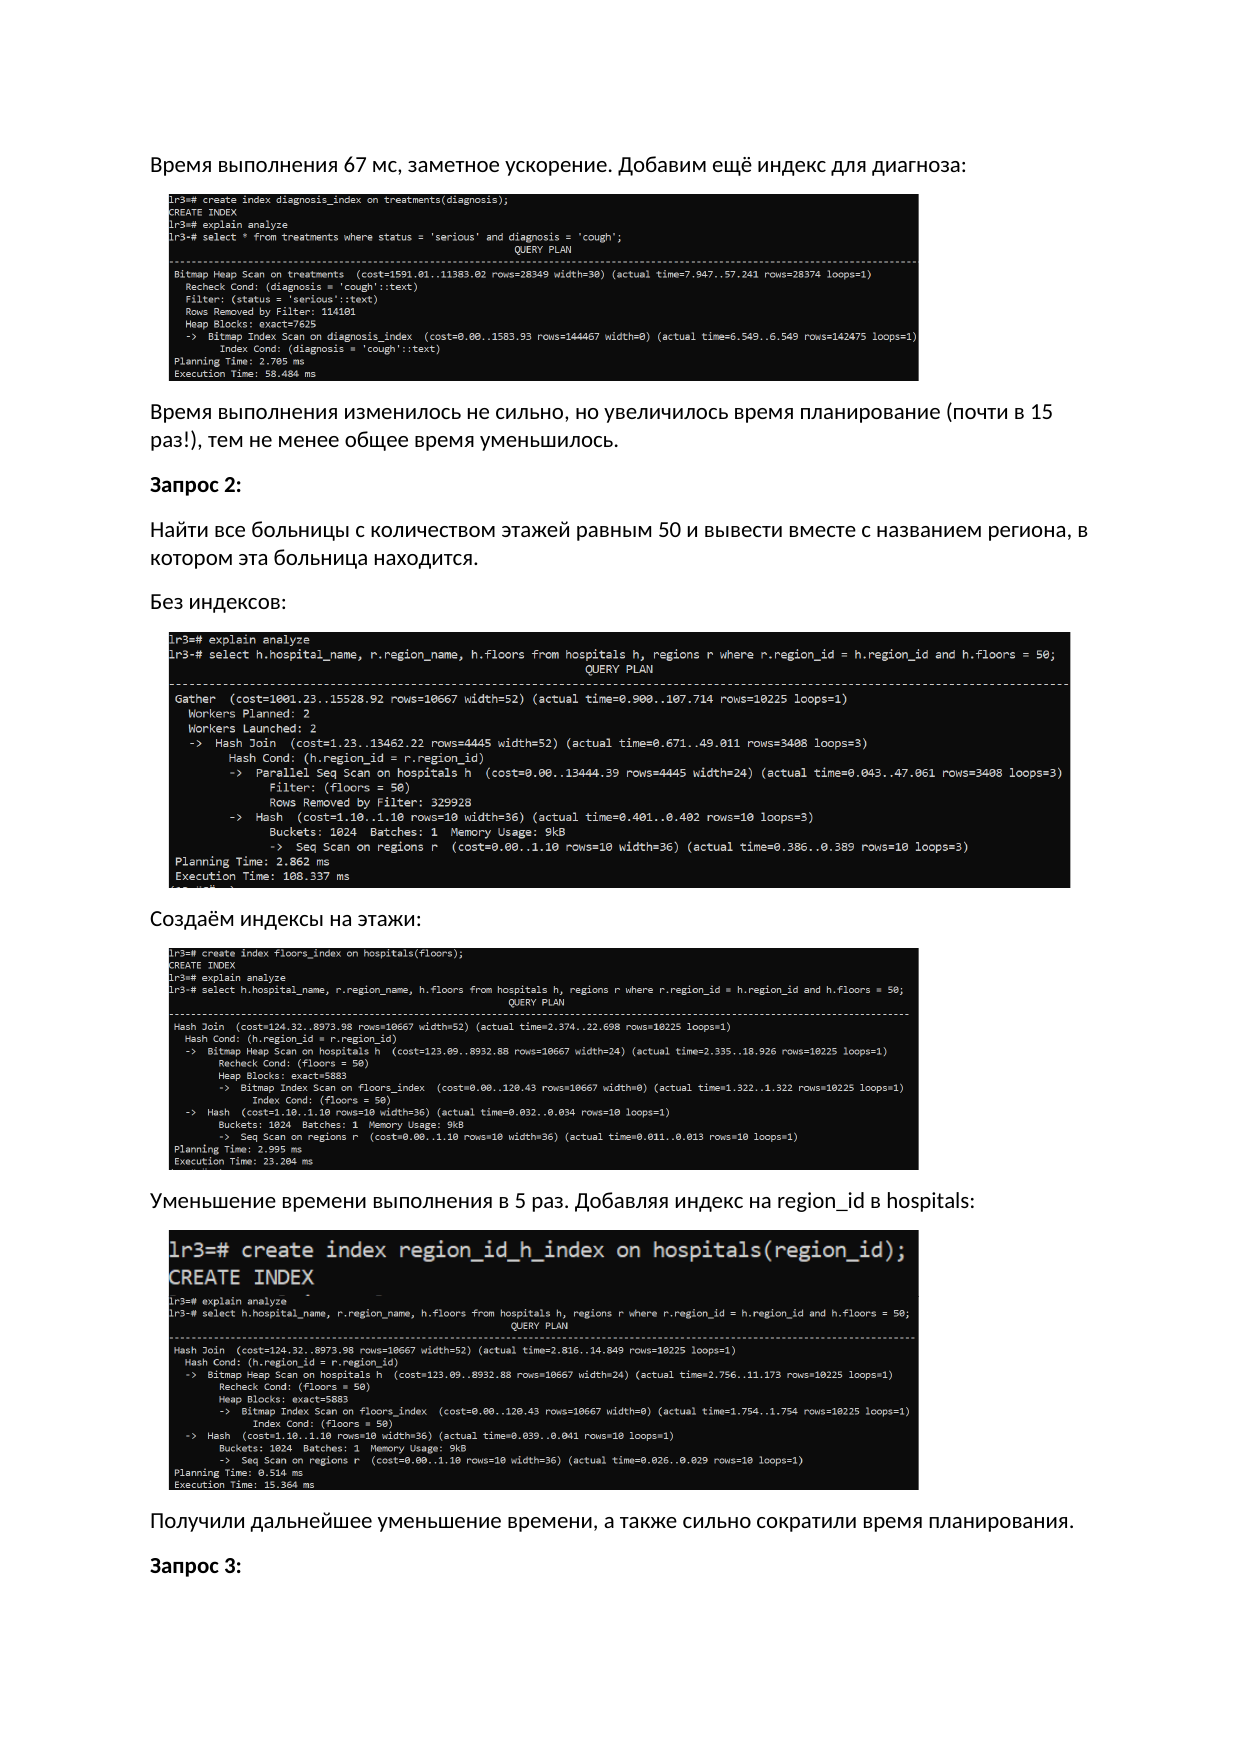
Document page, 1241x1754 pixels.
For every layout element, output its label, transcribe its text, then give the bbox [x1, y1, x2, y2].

text Уменьшение времени выполнения в 5 раз. Добавляя индекс на region_id в hospitals: [150, 1186, 1090, 1214]
text Запрос 3: [150, 1551, 1090, 1579]
text Время выполнения изменилось не сильно, но увеличилось время планирование (почти в 15 раз!), тем не менее общее время уменьшилось. [150, 397, 1090, 453]
text Время выполнения 67 мс, заметное ускорение. Добавим ещё индекс для диагноза: [150, 150, 1090, 178]
text Получили дальнейшее уменьшение времени, а также сильно сократили время планирования. [150, 1507, 1090, 1534]
text Создаём индексы на этажи: [150, 904, 1090, 932]
text Запрос 2: [150, 470, 1090, 498]
text Без индексов: [150, 587, 1090, 615]
text Найти все больницы с количеством этажей равным 50 и вывести вместе с названием региона, в котором эта больница находится. [150, 515, 1090, 571]
